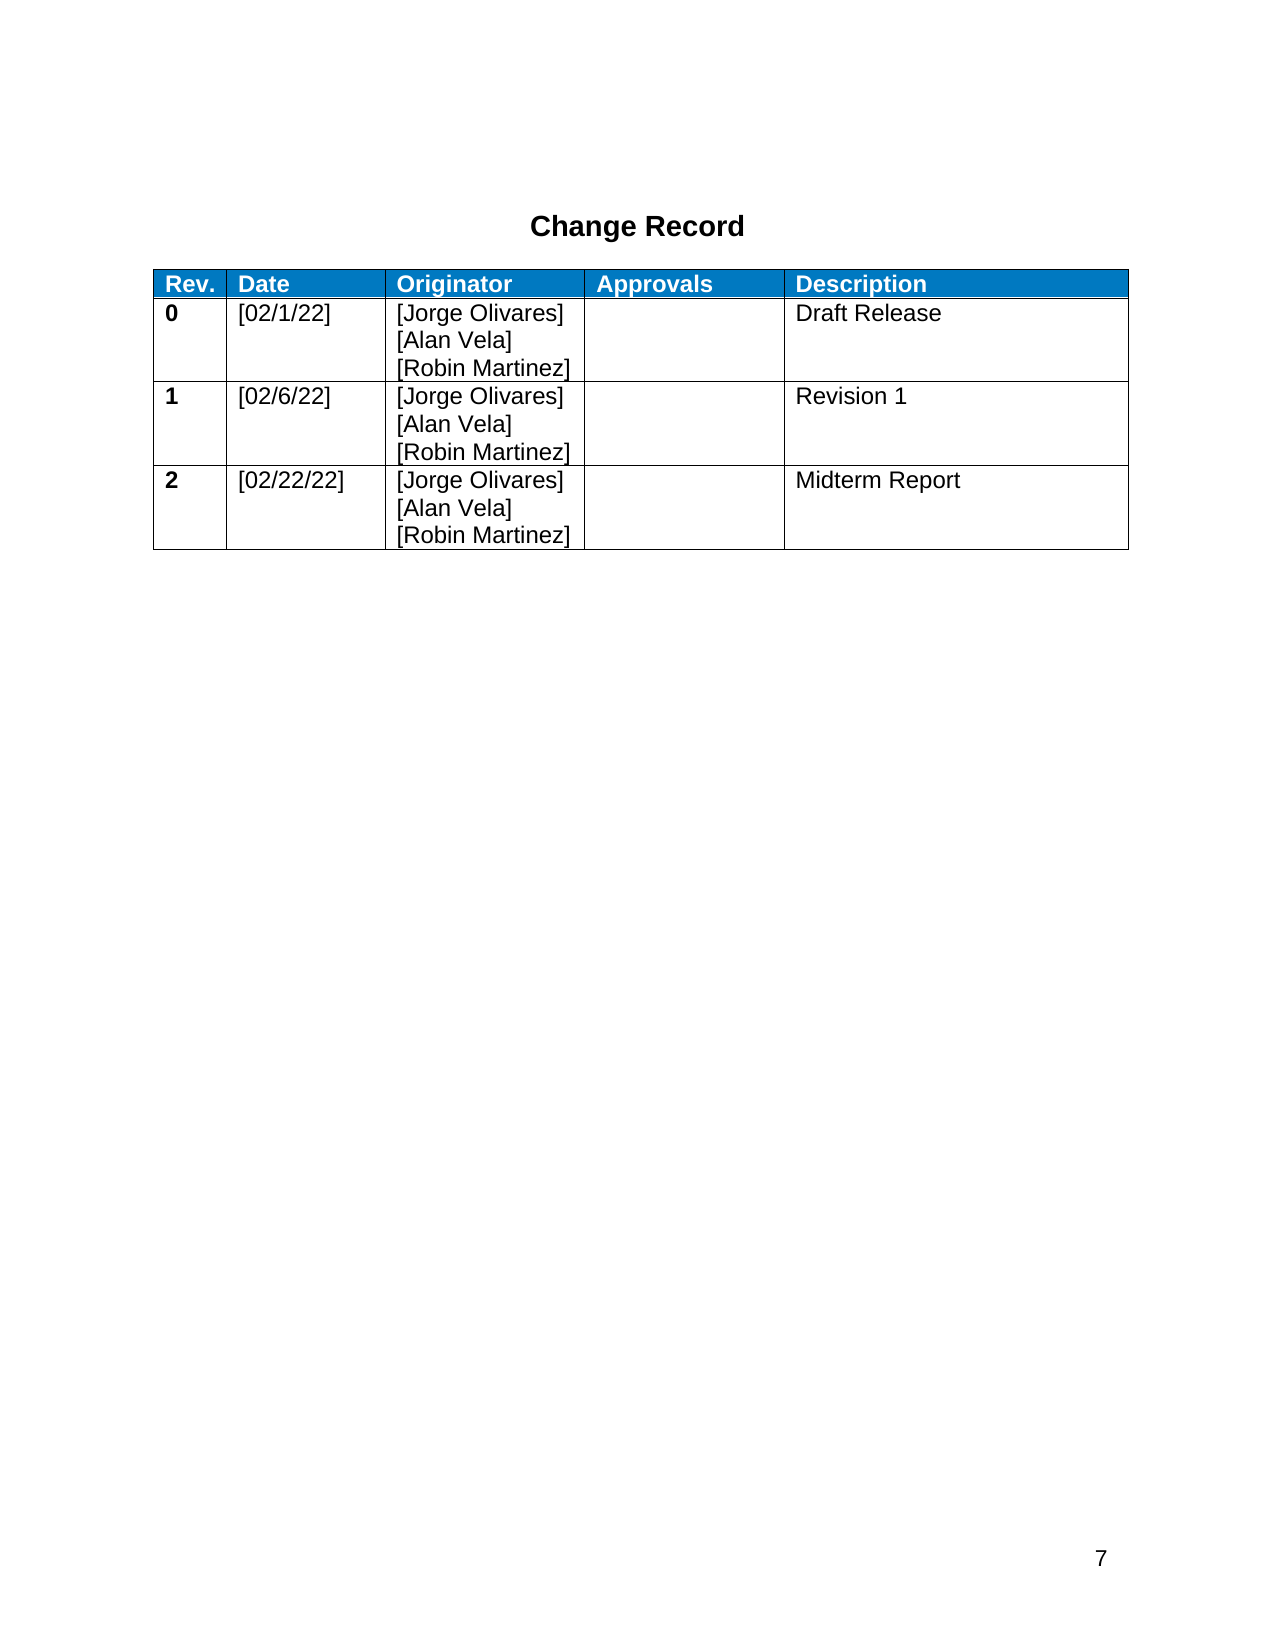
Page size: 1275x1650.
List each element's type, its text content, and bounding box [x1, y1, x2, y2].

table_cell [02/22/22] [227, 466, 385, 549]
table_header Originator [386, 270, 584, 297]
table_header Rev. [154, 270, 226, 297]
table_cell 0 [154, 299, 226, 381]
table_header Description [785, 270, 1128, 297]
table_cell [Jorge Olivares] [Alan Vela] [Robin Martinez] [512, 466, 584, 549]
table_cell [Jorge Olivares] [Alan Vela] [Robin Martinez] [512, 299, 584, 381]
table_header Approvals [585, 270, 784, 297]
table_cell [585, 466, 784, 549]
table_cell [02/1/22] [227, 299, 385, 381]
table_cell [Jorge Olivares] [Alan Vela] [Robin Martinez] [386, 382, 584, 465]
text Change Record [150, 209, 1125, 243]
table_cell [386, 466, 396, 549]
table_cell [585, 382, 784, 465]
table_cell Midterm Report [785, 466, 1128, 549]
table_cell Draft Release [785, 299, 1128, 381]
table_header Date [227, 270, 385, 297]
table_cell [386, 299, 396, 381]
table_cell 2 [154, 466, 226, 549]
table_cell [585, 299, 784, 381]
table_cell Revision 1 [785, 382, 1128, 465]
table_cell 1 [154, 382, 226, 465]
table_cell [02/6/22] [227, 382, 385, 465]
